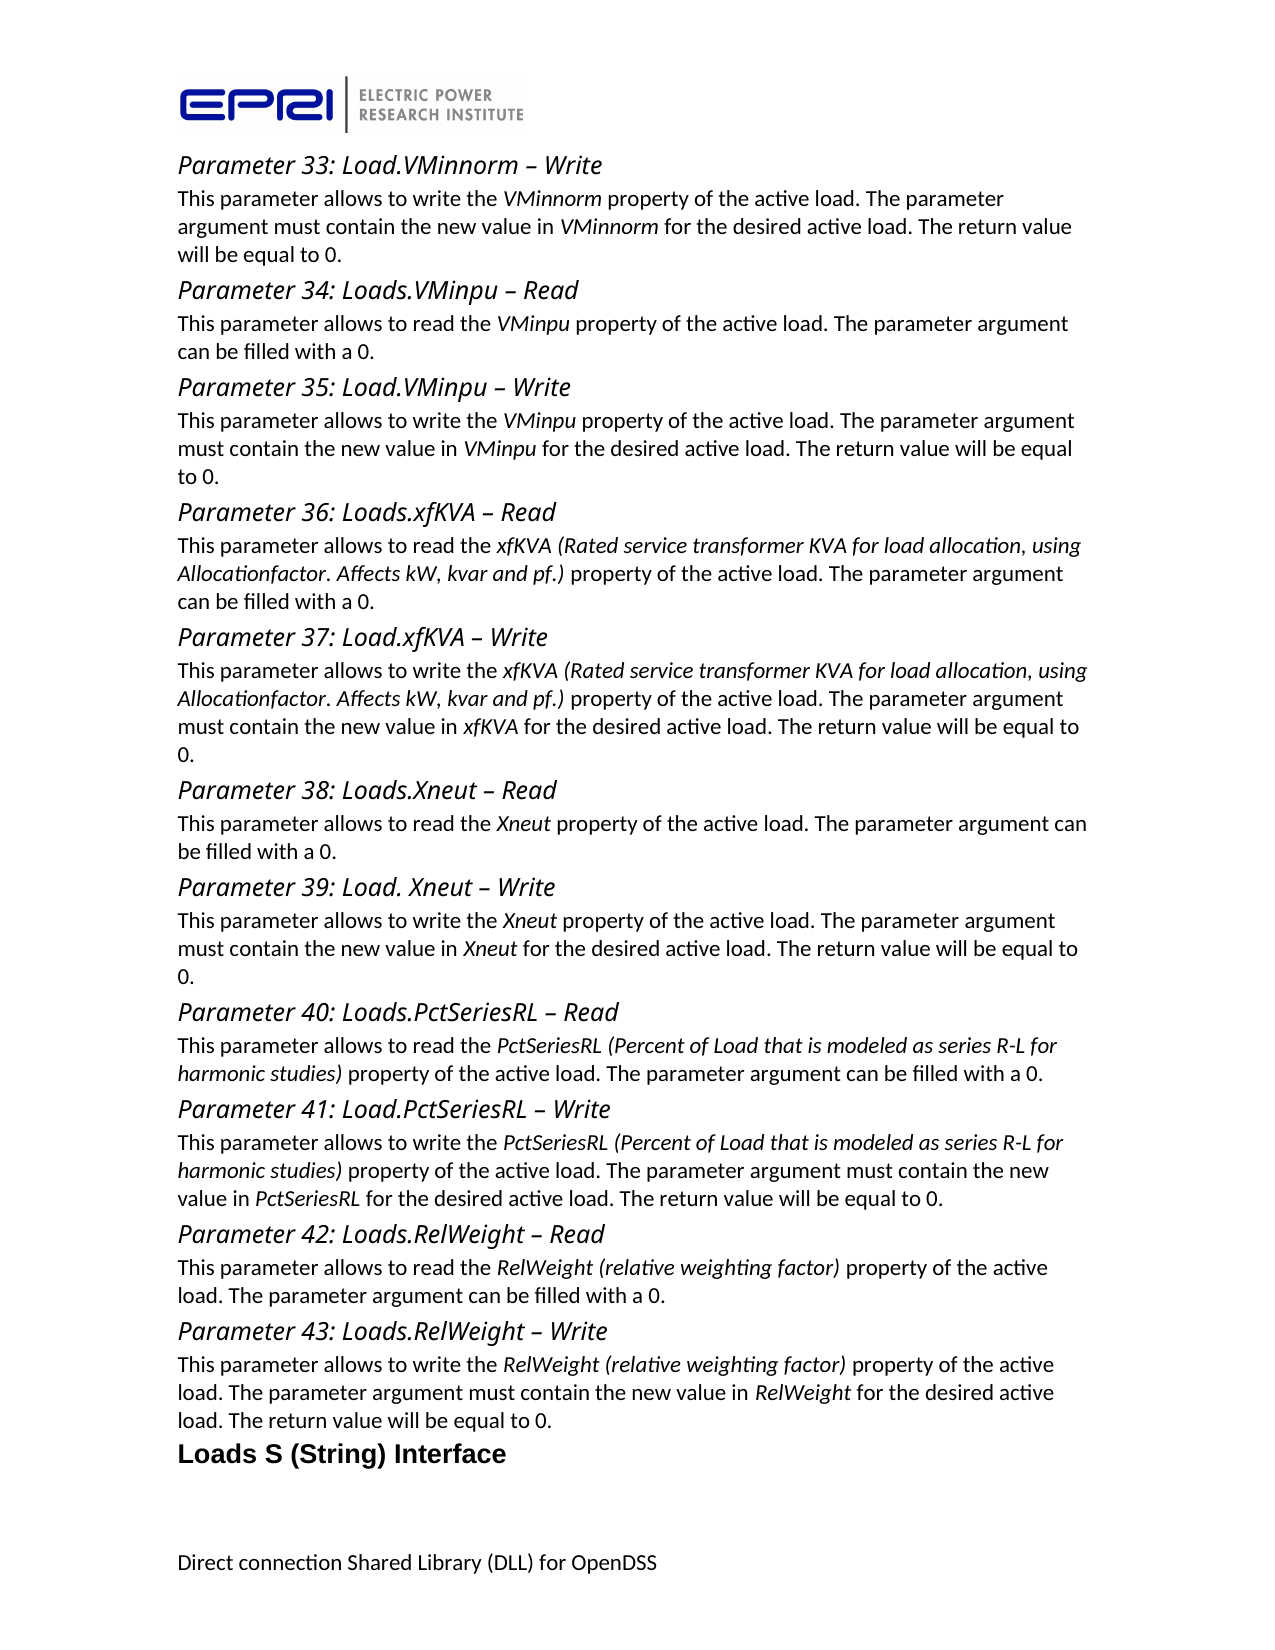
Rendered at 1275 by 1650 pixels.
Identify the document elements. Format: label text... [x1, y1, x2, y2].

subtitle Parameter 36: Loads.xfKVA – Read [177, 494, 1098, 529]
text This parameter allows to read the PctSeriesRL (Percent of Load that is modeled as series R-L for harmonic studies) property of the active load. The parameter argument can be filled with a 0. [177, 1031, 1098, 1087]
text This parameter allows to read the Xneut property of the active load. The parameter argument can be filled with a 0. [177, 809, 1098, 865]
text This parameter allows to read the xfKVA (Rated service transformer KVA for load allocation, using Allocationfactor. Affects kW, kvar and pf.) property of the active load. The parameter argument can be filled with a 0. [177, 531, 1098, 615]
subtitle Parameter 42: Loads.RelWeight – Read [177, 1217, 1098, 1251]
text This parameter allows to read the RelWeight (relative weighting factor) property of the active load. The parameter argument can be filled with a 0. [177, 1253, 1098, 1309]
subtitle Parameter 39: Load. Xneut – Write [177, 869, 1098, 904]
text This parameter allows to write the RelWeight (relative weighting factor) property of the active load. The parameter argument must contain the new value in RelWeight for the desired active load. The return value will be equal to 0. [177, 1350, 1098, 1434]
text This parameter allows to write the xfKVA (Rated service transformer KVA for load allocation, using Allocationfactor. Affects kW, kvar and pf.) property of the active load. The parameter argument must contain the new value in xfKVA for the desired active load. The return value will be equal to 0. [177, 656, 1098, 768]
picture [177, 73, 526, 136]
text This parameter allows to read the VMinpu property of the active load. The parameter argument can be filled with a 0. [177, 309, 1098, 365]
subtitle Parameter 35: Load.VMinpu – Write [177, 369, 1098, 404]
subtitle Parameter 43: Loads.RelWeight – Write [177, 1313, 1098, 1348]
subtitle Parameter 41: Load.PctSeriesRL – Write [177, 1092, 1098, 1126]
subtitle Parameter 40: Loads.PctSeriesRL – Read [177, 994, 1098, 1029]
subtitle Parameter 38: Loads.Xneut – Read [177, 773, 1098, 807]
subtitle Loads S (String) Interface [177, 1438, 1098, 1470]
text This parameter allows to write the PctSeriesRL (Percent of Load that is modeled as series R-L for harmonic studies) property of the active load. The parameter argument must contain the new value in PctSeriesRL for the desired active load. The return value will be equal to 0. [177, 1128, 1098, 1212]
subtitle Parameter 37: Load.xfKVA – Write [177, 619, 1098, 654]
text This parameter allows to write the Xneut property of the active load. The parameter argument must contain the new value in Xneut for the desired active load. The return value will be equal to 0. [177, 906, 1098, 990]
subtitle Parameter 34: Loads.VMinpu – Read [177, 273, 1098, 307]
subtitle Parameter 33: Load.VMinnorm – Write [177, 148, 1098, 182]
